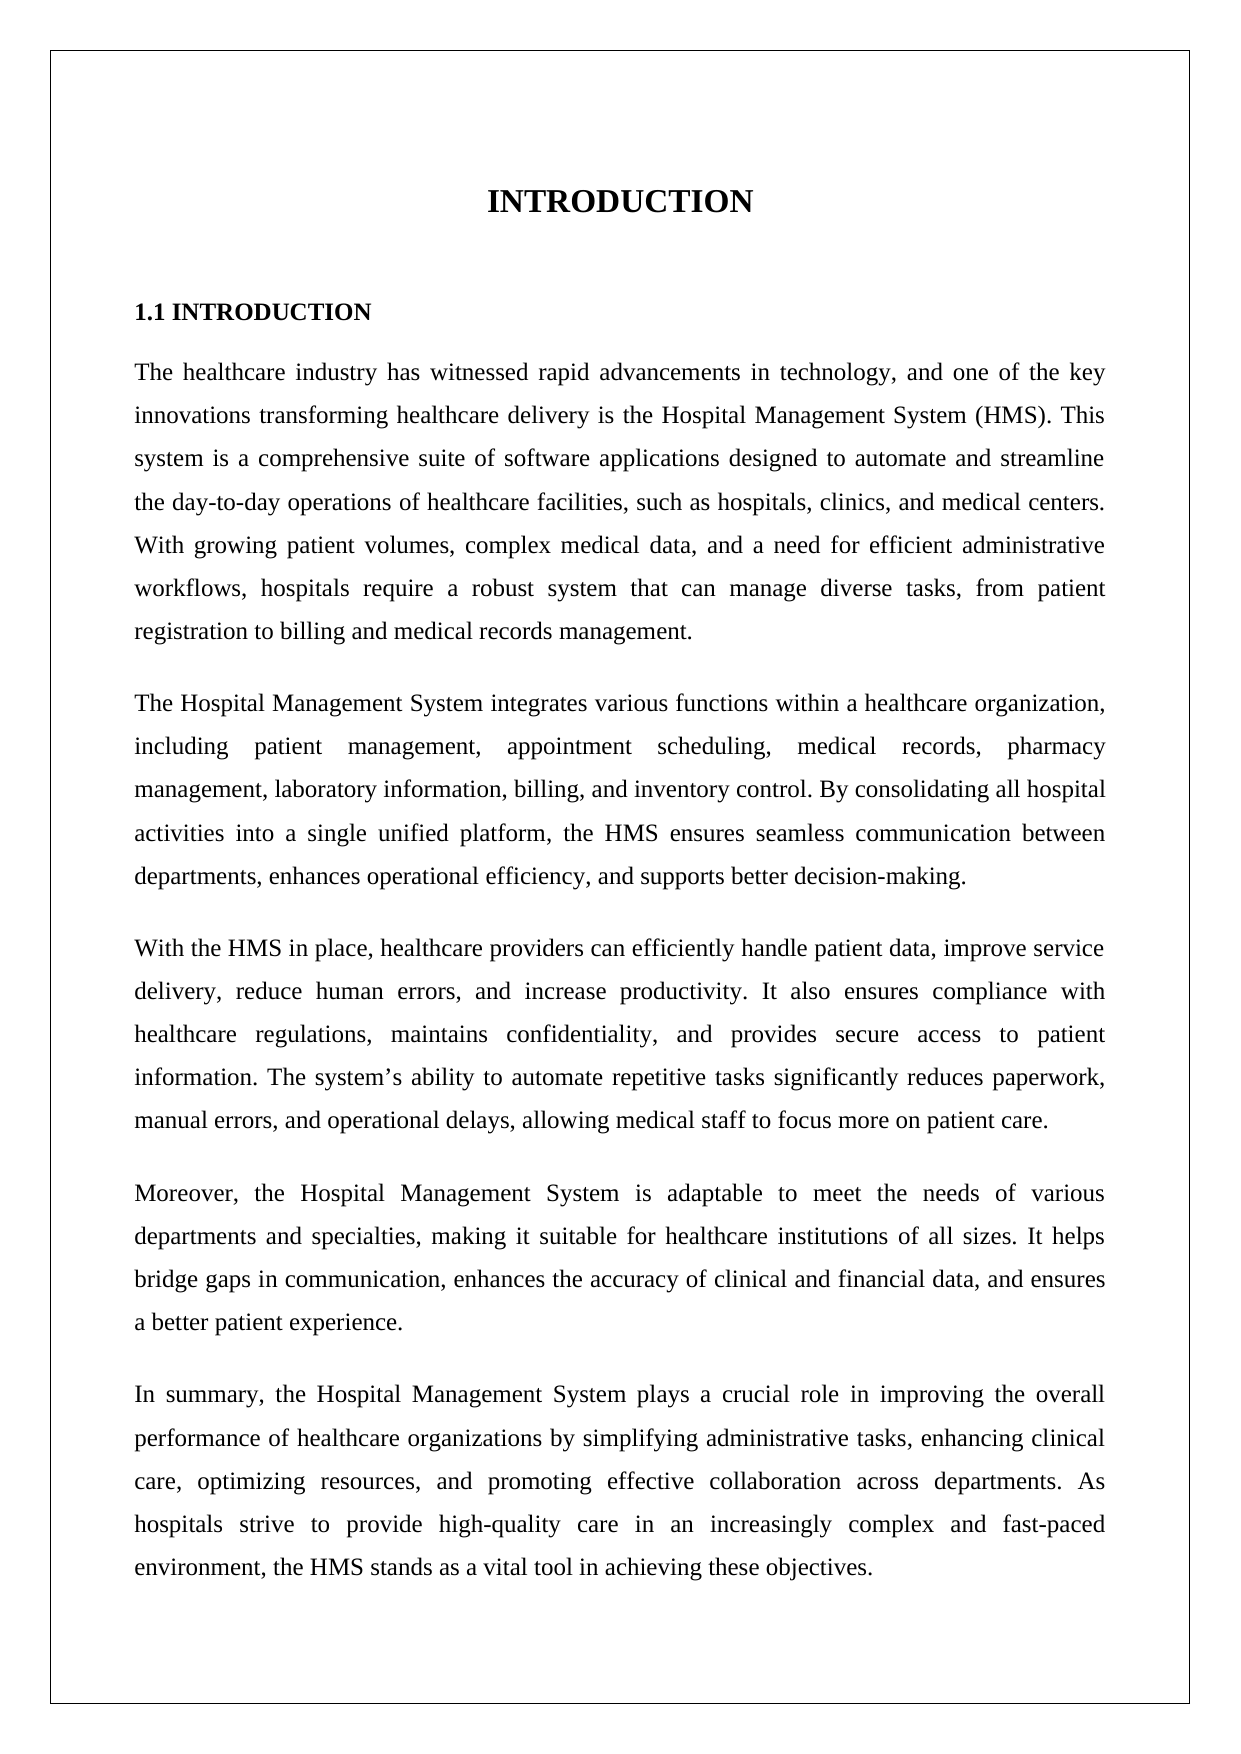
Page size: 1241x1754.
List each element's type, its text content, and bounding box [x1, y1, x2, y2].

text 1.1 INTRODUCTION [134, 297, 1106, 326]
text INTRODUCTION [134, 181, 1106, 219]
text Moreover, the Hospital Management System is adaptable to meet the needs of various departments and specialties, making it suitable for healthcare institutions of all sizes. It helps bridge gaps in communication, enhances the accuracy of clinical and financial data, and ensures a better patient experience. [134, 1178, 1106, 1336]
text The Hospital Management System integrates various functions within a healthcare organization, including patient management, appointment scheduling, medical records, pharmacy management, laboratory information, billing, and inventory control. By consolidating all hospital activities into a single unified platform, the HMS ensures seamless communication between departments, enhances operational efficiency, and supports better decision-making. [134, 688, 1106, 889]
text With the HMS in place, healthcare providers can efficiently handle patient data, improve service delivery, reduce human errors, and increase productivity. It also ensures compliance with healthcare regulations, maintains confidentiality, and provides secure access to patient information. The system’s ability to automate repetitive tasks significantly reduces paperwork, manual errors, and operational delays, allowing medical staff to focus more on patient care. [134, 933, 1106, 1134]
text The healthcare industry has witnessed rapid advancements in technology, and one of the key innovations transforming healthcare delivery is the Hospital Management System (HMS). This system is a comprehensive suite of software applications designed to automate and streamline the day-to-day operations of healthcare facilities, such as hospitals, clinics, and medical centers. With growing patient volumes, complex medical data, and a need for efficient administrative workflows, hospitals require a robust system that can manage diverse tasks, from patient registration to billing and medical records management. [134, 357, 1106, 645]
text In summary, the Hospital Management System plays a crucial role in improving the overall performance of healthcare organizations by simplifying administrative tasks, enhancing clinical care, optimizing resources, and promoting effective collaboration across departments. As hospitals strive to provide high-quality care in an increasingly complex and fast-paced environment, the HMS stands as a vital tool in achieving these objectives. [134, 1379, 1106, 1581]
